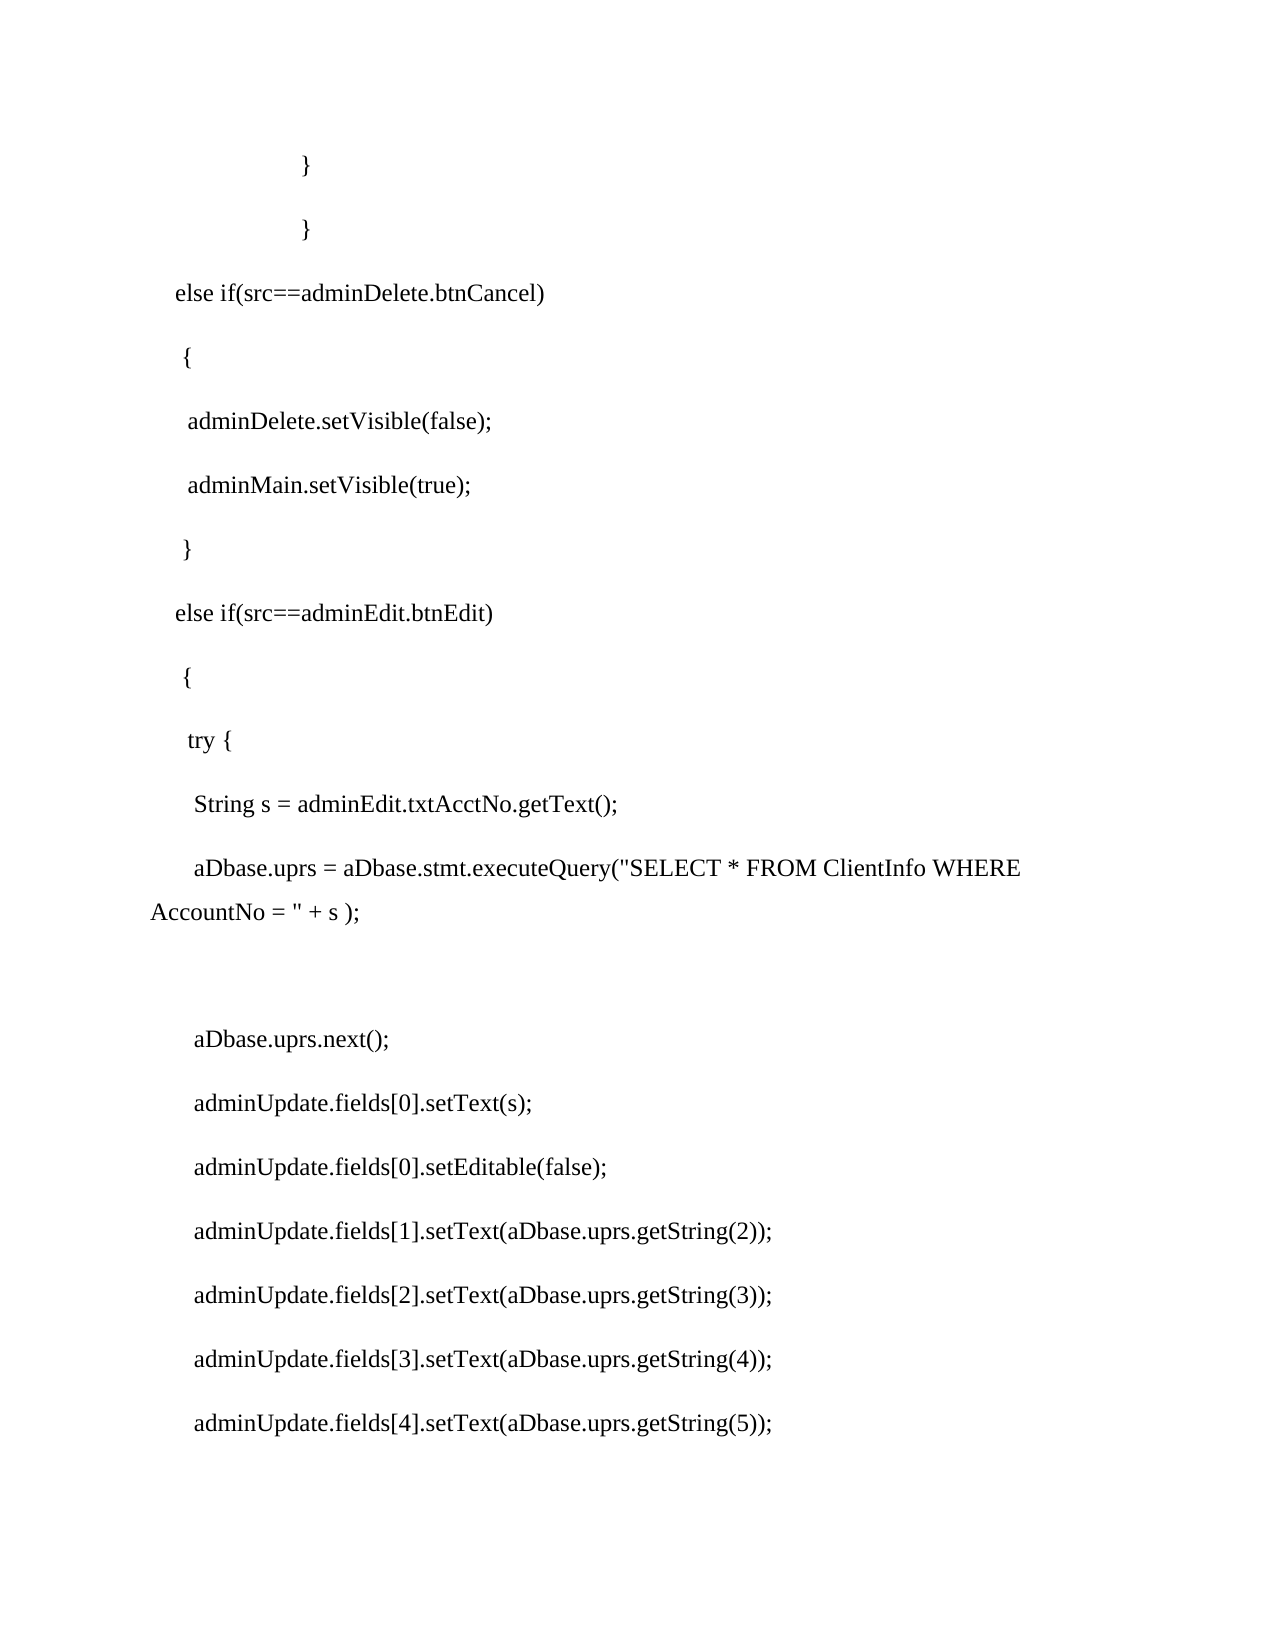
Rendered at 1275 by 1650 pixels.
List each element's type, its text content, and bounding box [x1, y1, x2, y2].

text adminUpdate.fields[0].setEditable(false); [150, 1152, 1140, 1181]
text aDbase.uprs.next(); [150, 1024, 1140, 1053]
text } [150, 214, 1140, 243]
text aDbase.uprs = aDbase.stmt.executeQuery("SELECT * FROM ClientInfo WHERE AccountNo = " + s ); [150, 853, 1140, 925]
text adminUpdate.fields[0].setText(s); [150, 1088, 1140, 1117]
text { [150, 662, 1140, 690]
text { [150, 342, 1140, 371]
text adminUpdate.fields[2].setText(aDbase.uprs.getString(3)); [150, 1280, 1140, 1309]
text try { [150, 726, 1140, 754]
text adminUpdate.fields[4].setText(aDbase.uprs.getString(5)); [150, 1408, 1140, 1437]
text adminDelete.setVisible(false); [150, 406, 1140, 434]
text adminUpdate.fields[1].setText(aDbase.uprs.getString(2)); [150, 1216, 1140, 1245]
text adminMain.setVisible(true); [150, 470, 1140, 498]
text else if(src==adminDelete.btnCancel) [150, 278, 1140, 307]
text else if(src==adminEdit.btnEdit) [150, 598, 1140, 626]
text String s = adminEdit.txtAcctNo.getText(); [150, 789, 1140, 818]
text } [150, 534, 1140, 562]
text adminUpdate.fields[3].setText(aDbase.uprs.getString(4)); [150, 1344, 1140, 1373]
text } [150, 150, 1140, 179]
